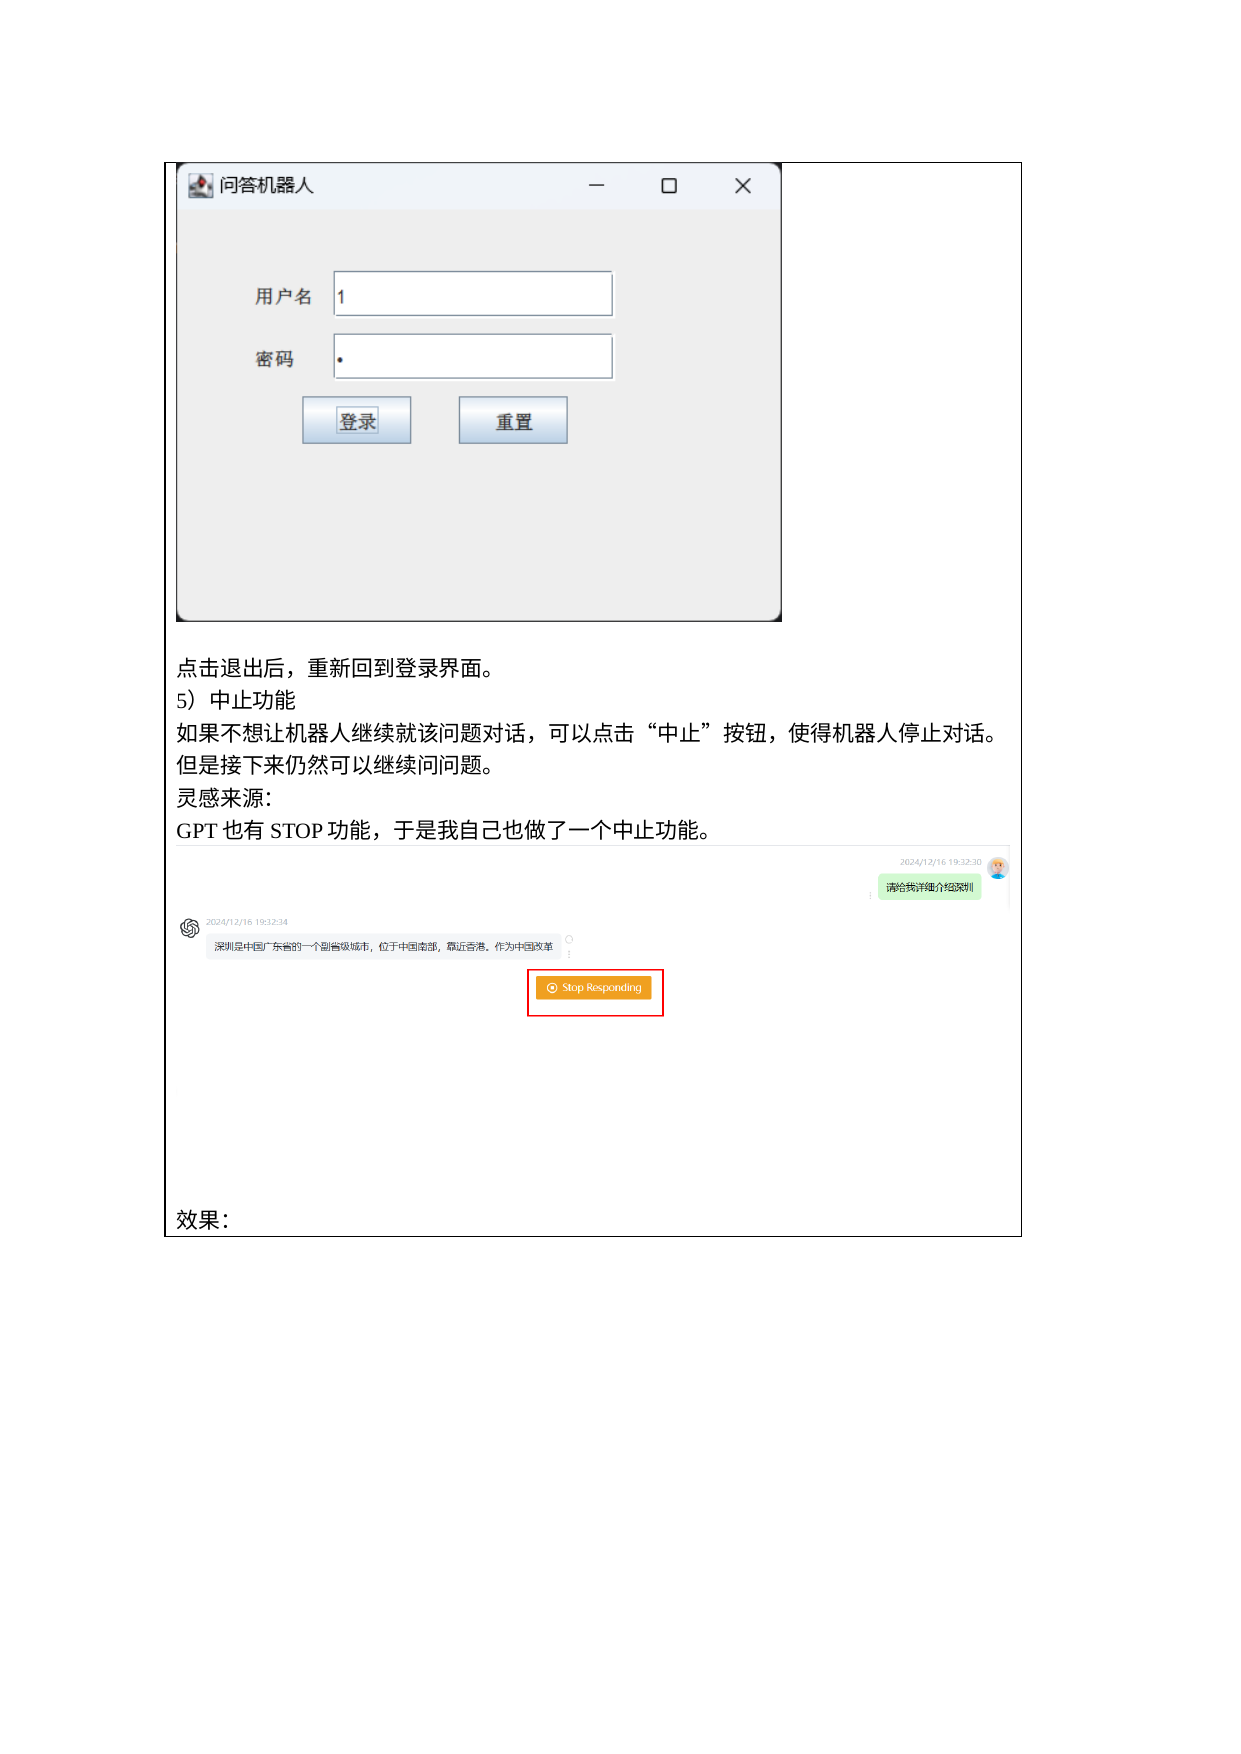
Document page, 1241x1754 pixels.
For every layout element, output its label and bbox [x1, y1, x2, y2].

table_header [166, 163, 1021, 1236]
picture [176, 162, 782, 622]
picture [176, 845, 1010, 1175]
